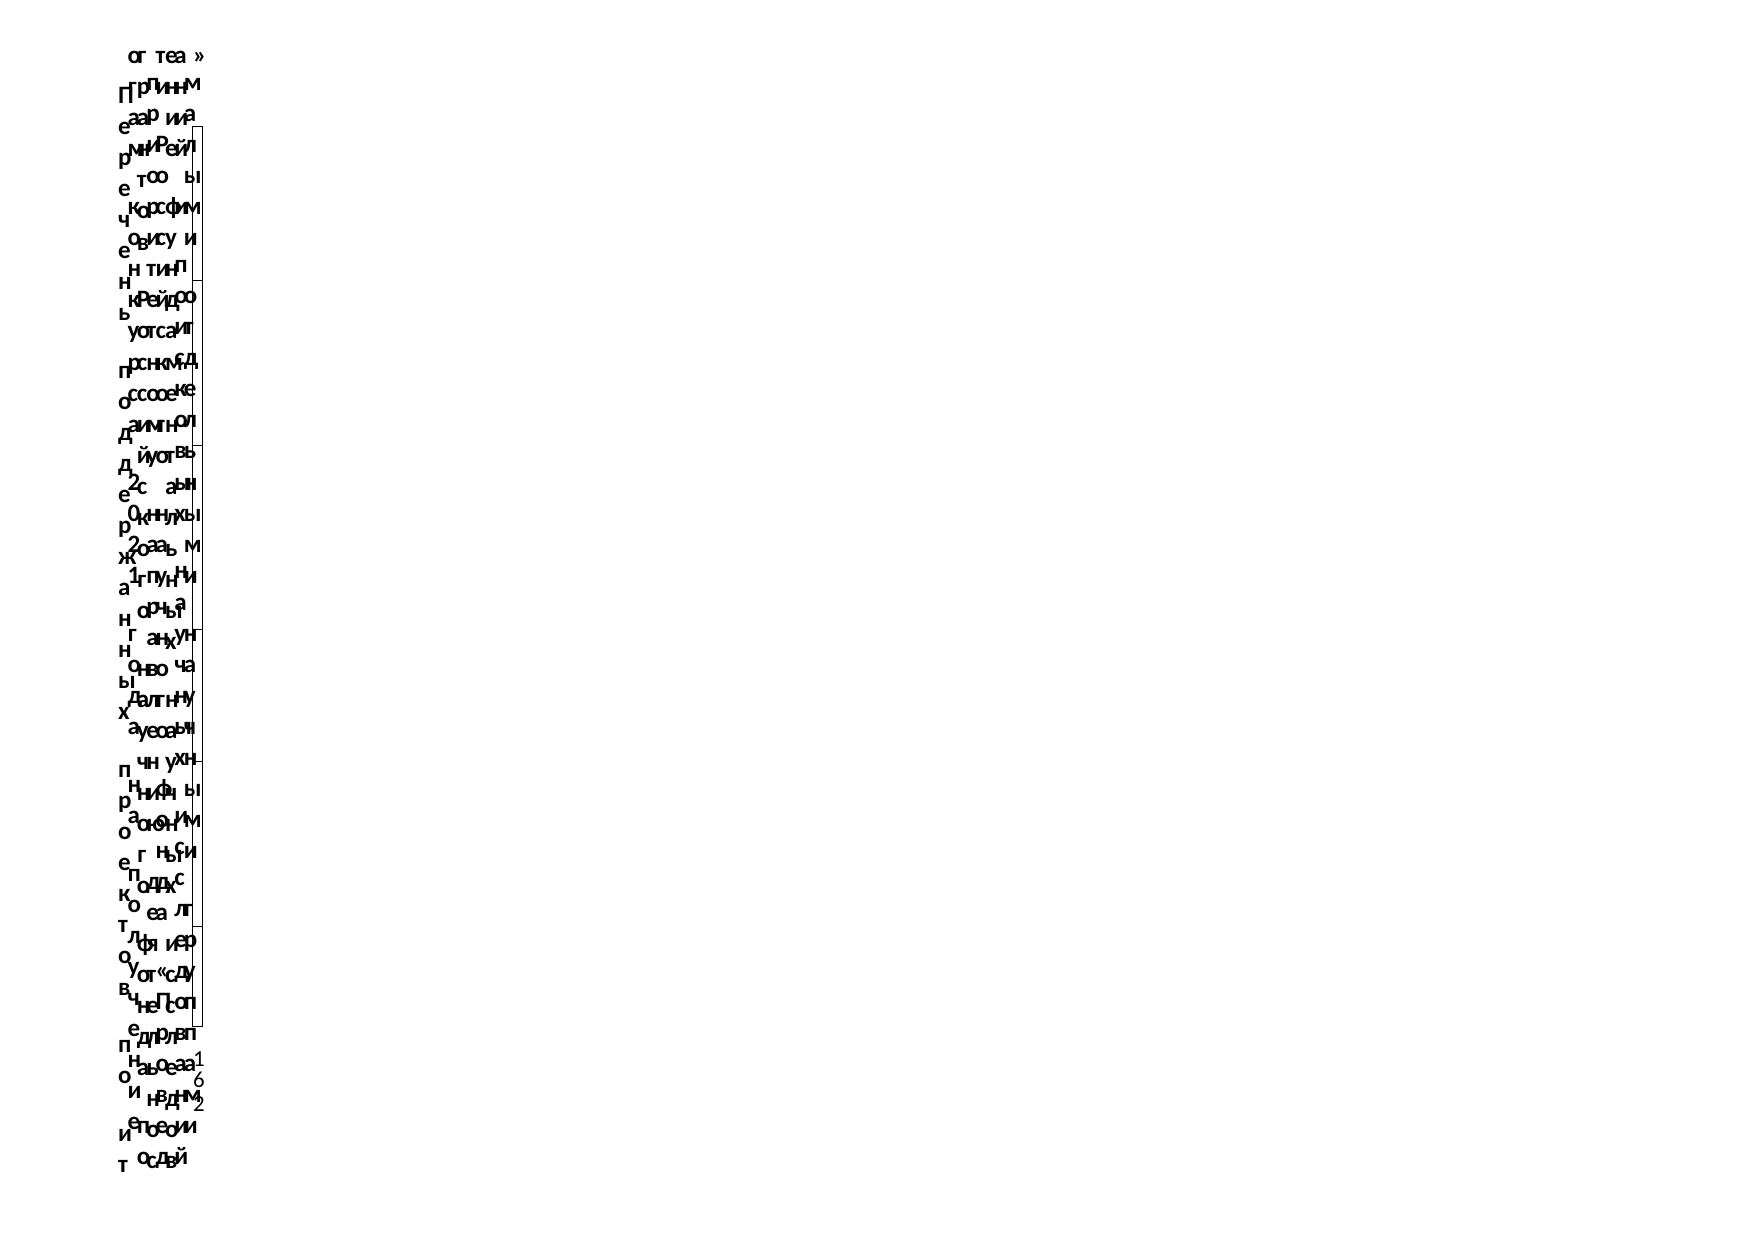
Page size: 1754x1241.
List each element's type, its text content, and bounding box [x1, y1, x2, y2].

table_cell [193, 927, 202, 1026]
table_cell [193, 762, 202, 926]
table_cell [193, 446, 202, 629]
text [118, 39, 202, 1175]
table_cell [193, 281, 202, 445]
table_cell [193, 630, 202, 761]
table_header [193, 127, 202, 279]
